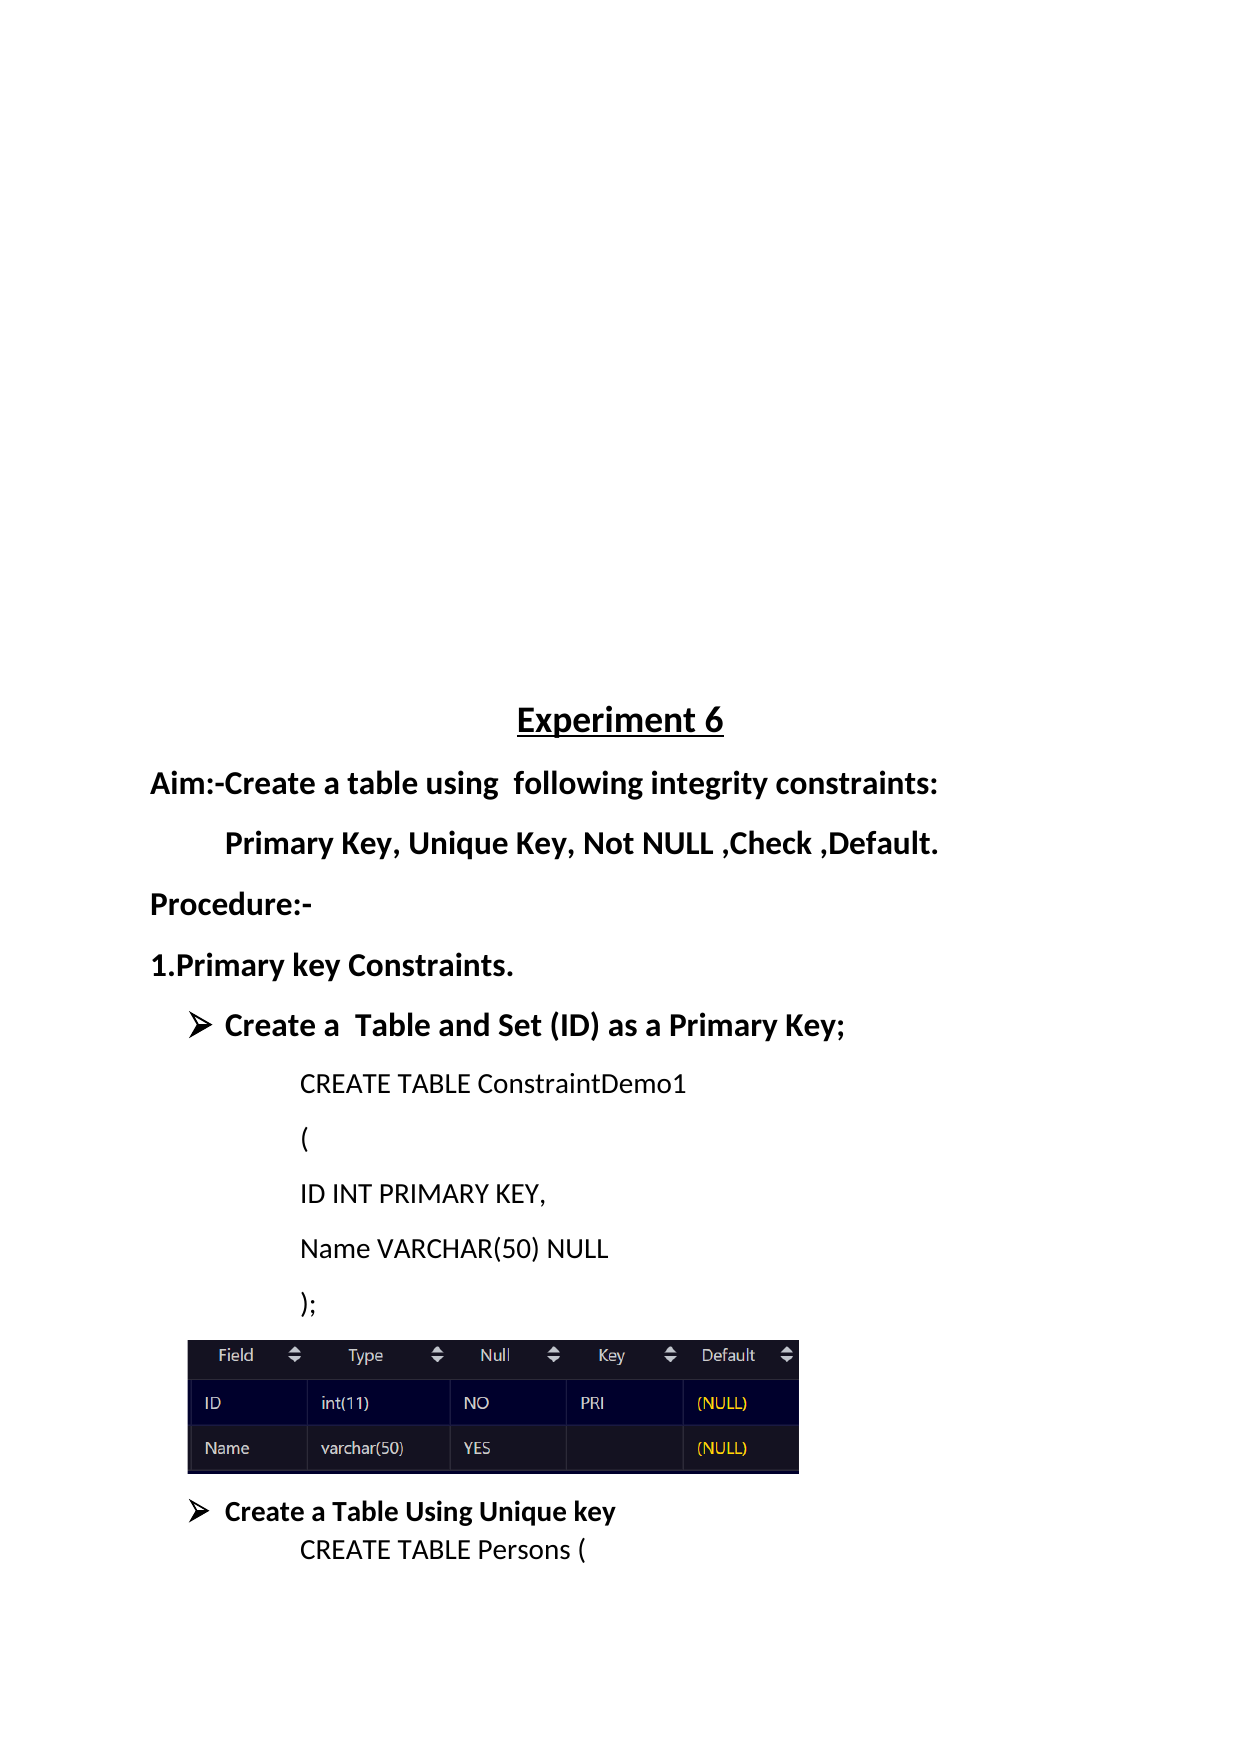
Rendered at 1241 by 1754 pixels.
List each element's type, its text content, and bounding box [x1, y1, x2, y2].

text Procedure:- [150, 883, 1090, 924]
text Name VARCHAR(50) NULL [300, 1230, 1090, 1266]
text Experiment 6 [150, 696, 1090, 741]
text Aim:-Create a table using following integrity constraints: [150, 762, 1090, 802]
text ID INT PRIMARY KEY, [300, 1175, 1090, 1211]
text CREATE TABLE ConstraintDemo1 [300, 1065, 1090, 1101]
text ( [300, 1120, 1090, 1156]
text Primary Key, Unique Key, Not NULL ,Check ,Default. [150, 822, 1090, 863]
picture [187, 1340, 799, 1474]
list Create a Table Using Unique key [187, 1493, 1090, 1528]
text ); [300, 1285, 1090, 1321]
text 1.Primary key Constraints. [150, 944, 1090, 984]
list CREATE TABLE Persons ( [300, 1531, 1090, 1567]
list Create a Table and Set (ID) as a Primary Key; [187, 1004, 1090, 1045]
